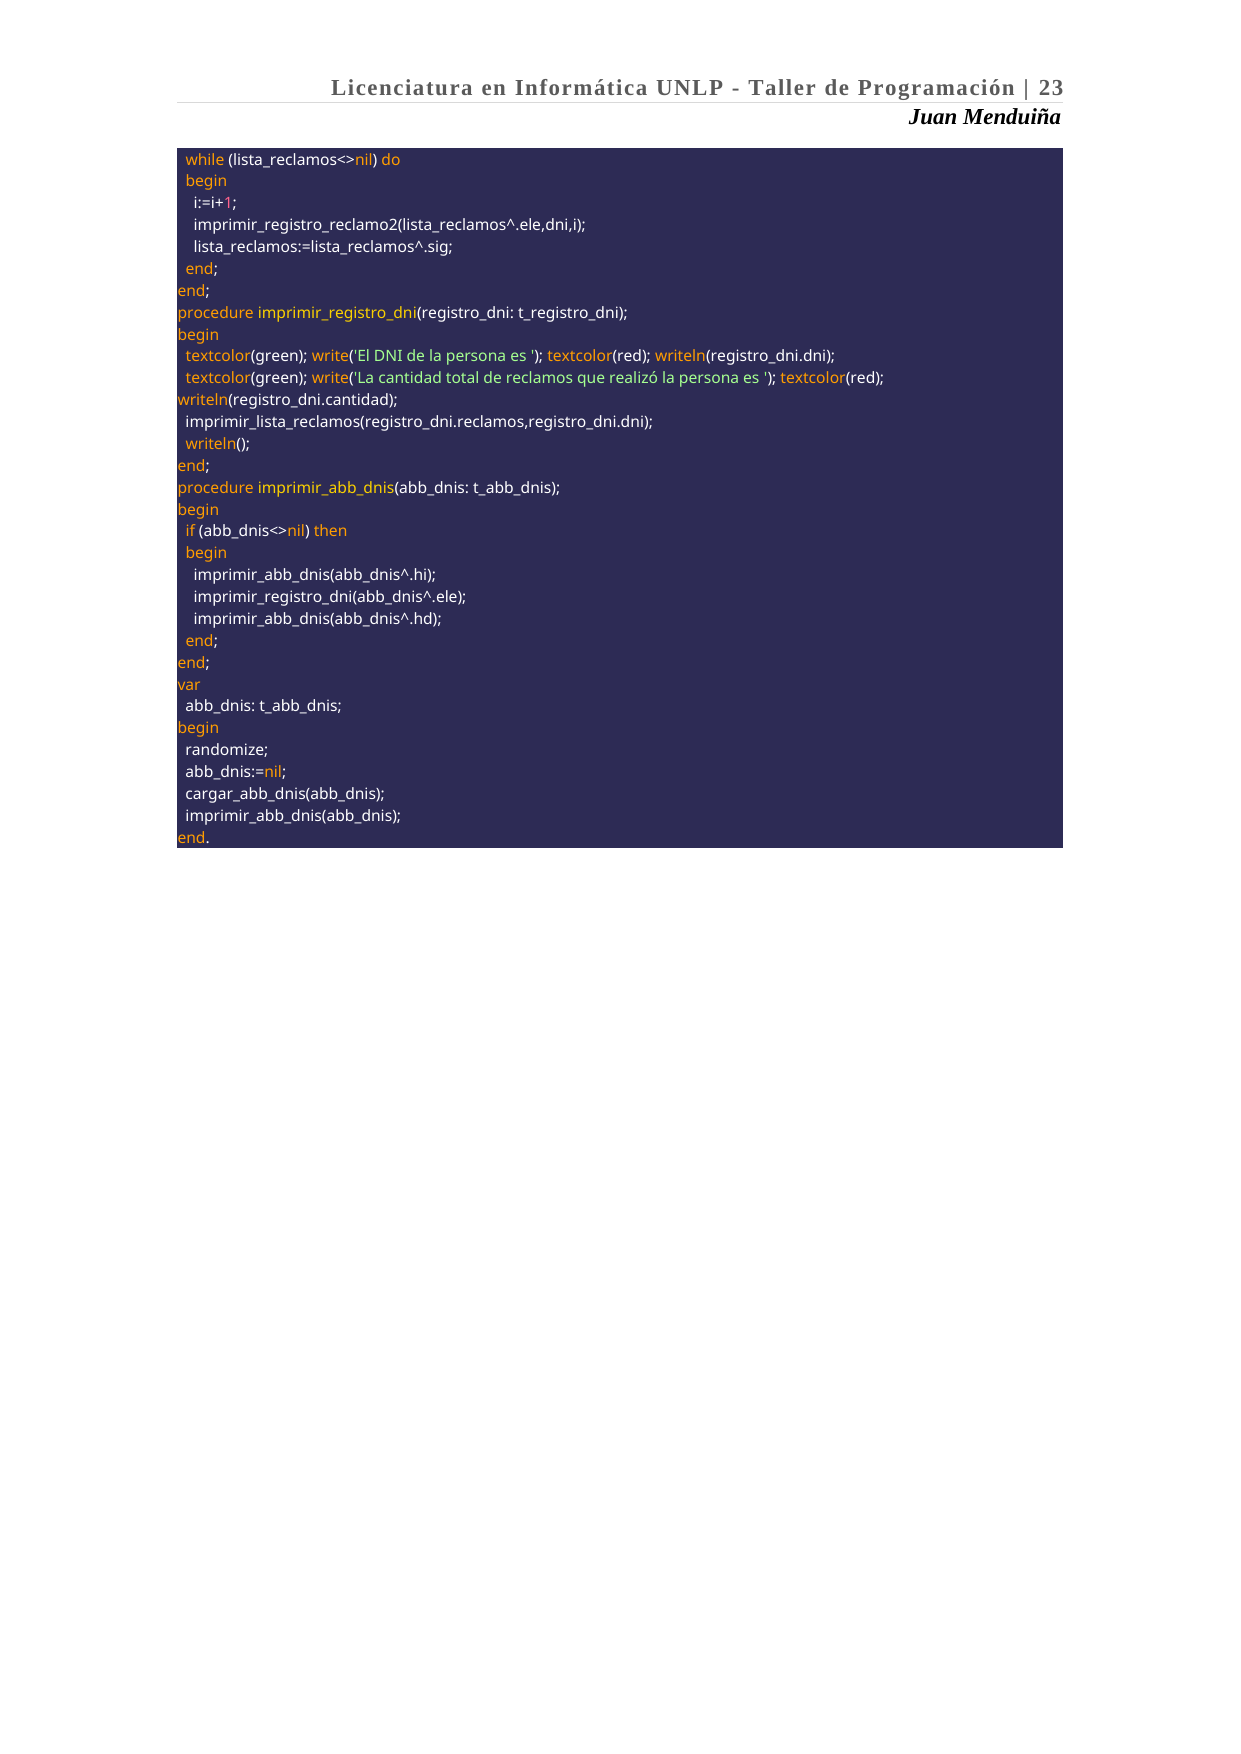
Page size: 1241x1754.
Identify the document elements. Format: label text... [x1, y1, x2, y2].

text textcolor(green); write('El DNI de la persona es '); textcolor(red); writeln(registro_dni.dni); [177, 344, 1063, 366]
text begin [177, 716, 1063, 738]
text textcolor(green); write('La cantidad total de reclamos que realizó la persona es '); textcolor(red); writeln(registro_dni.cantidad); [177, 366, 1063, 410]
text begin [177, 169, 1063, 191]
text imprimir_lista_reclamos(registro_dni.reclamos,registro_dni.dni); [177, 410, 1063, 432]
text procedure imprimir_abb_dnis(abb_dnis: t_abb_dnis); [177, 476, 1063, 498]
text var [177, 673, 1063, 694]
text end; [177, 279, 1063, 301]
text end; [177, 651, 1063, 673]
text end; [177, 454, 1063, 476]
text imprimir_registro_reclamo2(lista_reclamos^.ele,dni,i); [177, 213, 1063, 235]
text while (lista_reclamos<>nil) do [177, 148, 1063, 169]
text begin [177, 323, 1063, 344]
text imprimir_abb_dnis(abb_dnis); [177, 804, 1063, 826]
text cargar_abb_dnis(abb_dnis); [177, 782, 1063, 804]
text if (abb_dnis<>nil) then [177, 519, 1063, 541]
text begin [177, 498, 1063, 519]
text imprimir_registro_dni(abb_dnis^.ele); [177, 585, 1063, 607]
text imprimir_abb_dnis(abb_dnis^.hd); [177, 607, 1063, 629]
text abb_dnis:=nil; [177, 760, 1063, 782]
text imprimir_abb_dnis(abb_dnis^.hi); [177, 563, 1063, 585]
text end. [177, 826, 1063, 848]
text i:=i+1; [177, 191, 1063, 213]
text writeln(); [177, 432, 1063, 454]
text randomize; [177, 738, 1063, 760]
text lista_reclamos:=lista_reclamos^.sig; [177, 235, 1063, 257]
text end; [177, 257, 1063, 279]
text end; [177, 629, 1063, 651]
text abb_dnis: t_abb_dnis; [177, 694, 1063, 716]
text procedure imprimir_registro_dni(registro_dni: t_registro_dni); [177, 301, 1063, 323]
text begin [177, 541, 1063, 563]
